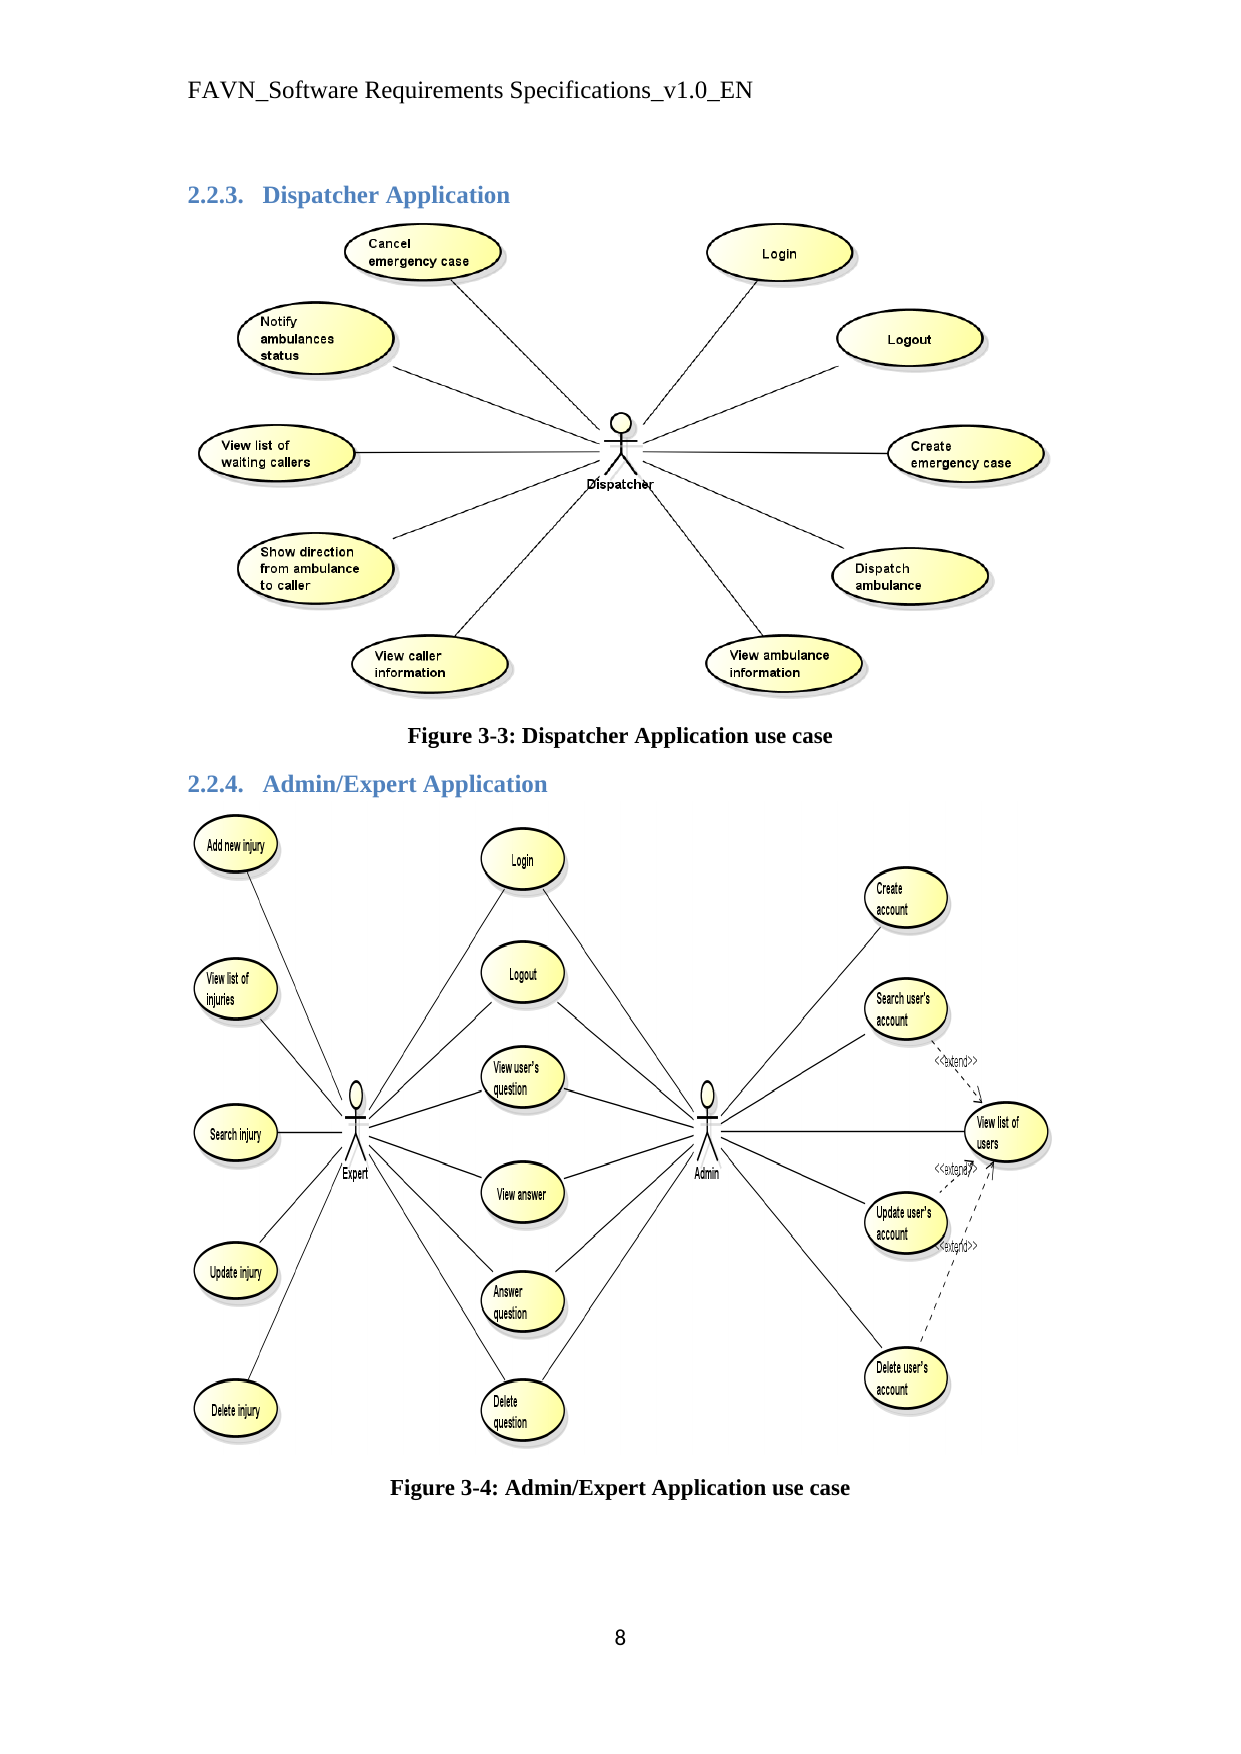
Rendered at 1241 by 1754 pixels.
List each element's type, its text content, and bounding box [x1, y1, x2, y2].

picture [187, 213, 1053, 703]
subtitle Admin/Expert Application [187, 769, 1053, 798]
subtitle Dispatcher Application [187, 180, 1053, 209]
picture [187, 801, 1053, 1455]
